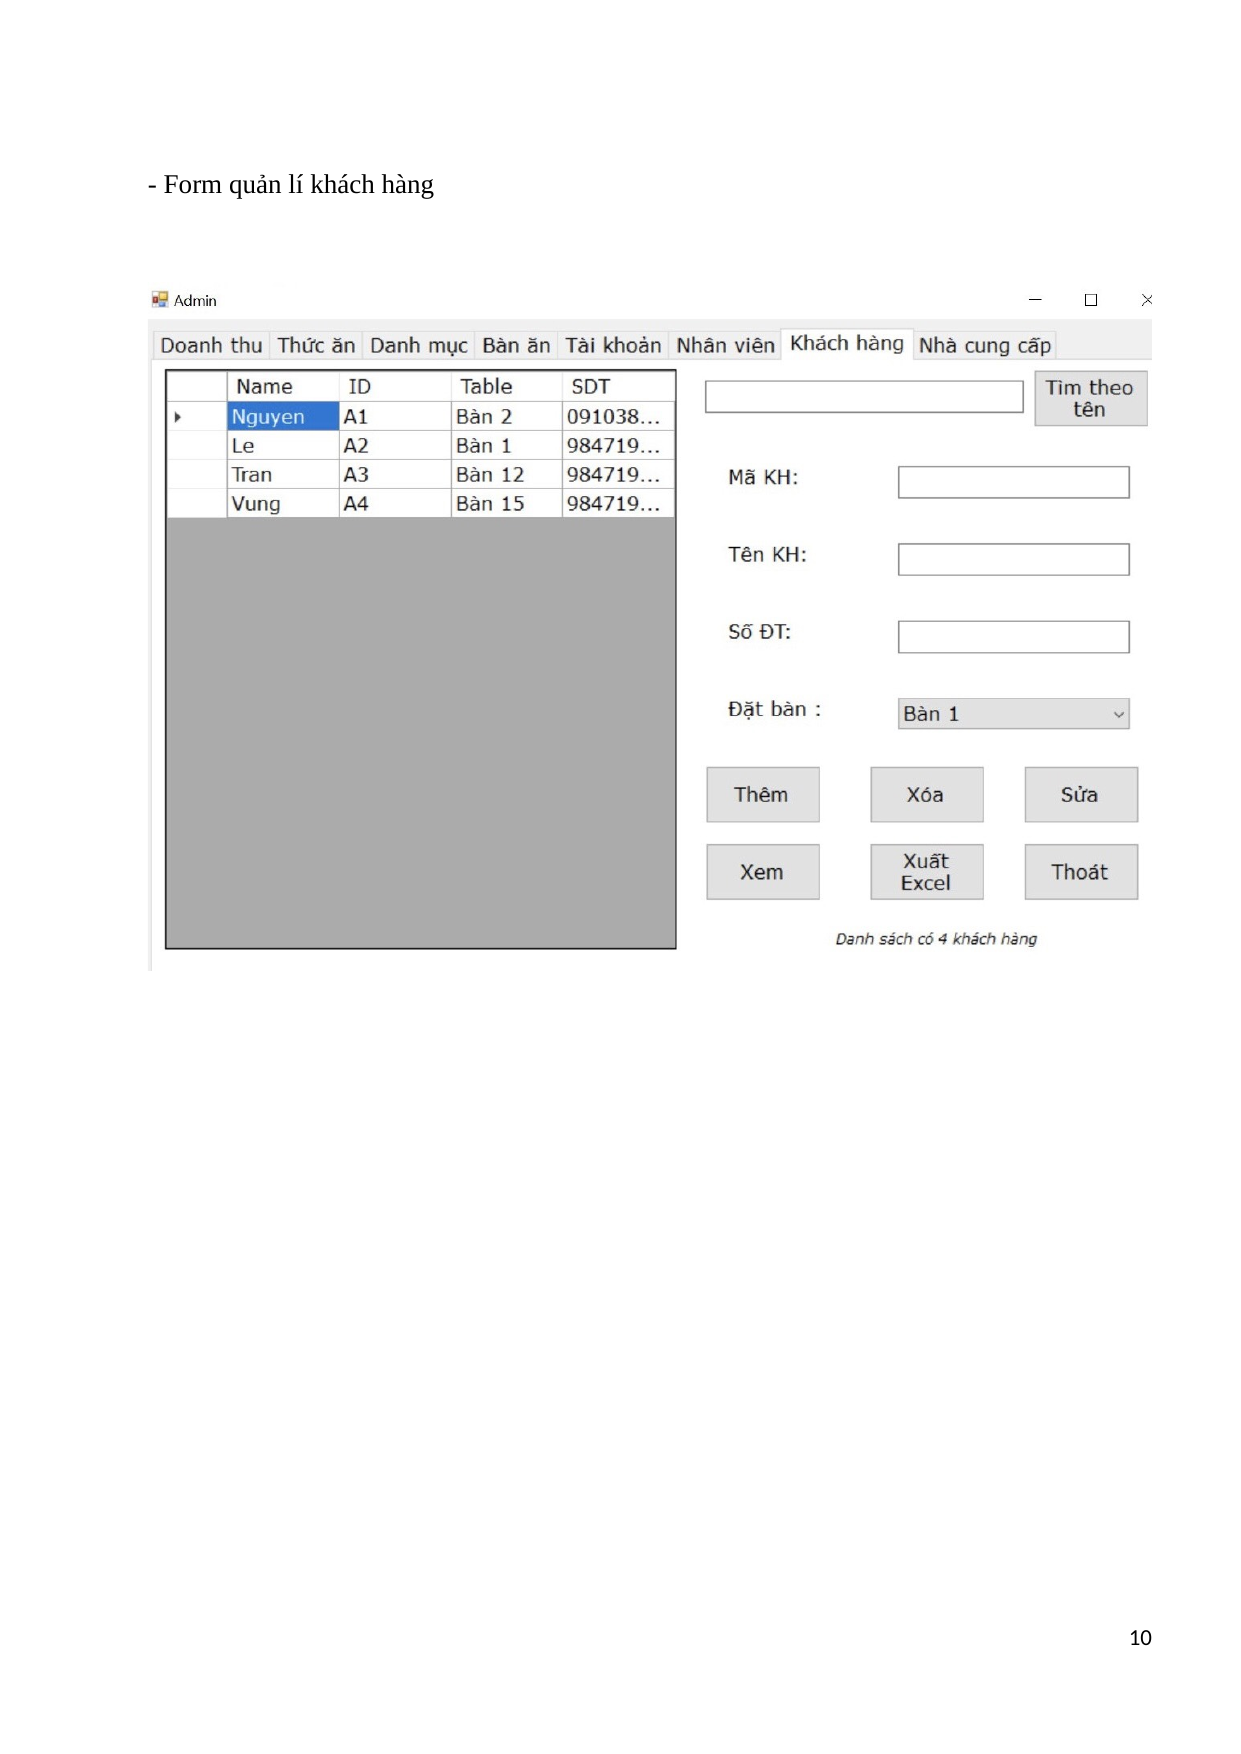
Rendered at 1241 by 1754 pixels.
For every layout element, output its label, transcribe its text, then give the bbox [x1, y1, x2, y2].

text - Form quản lí khách hàng [148, 168, 1152, 199]
picture [147, 282, 1152, 971]
